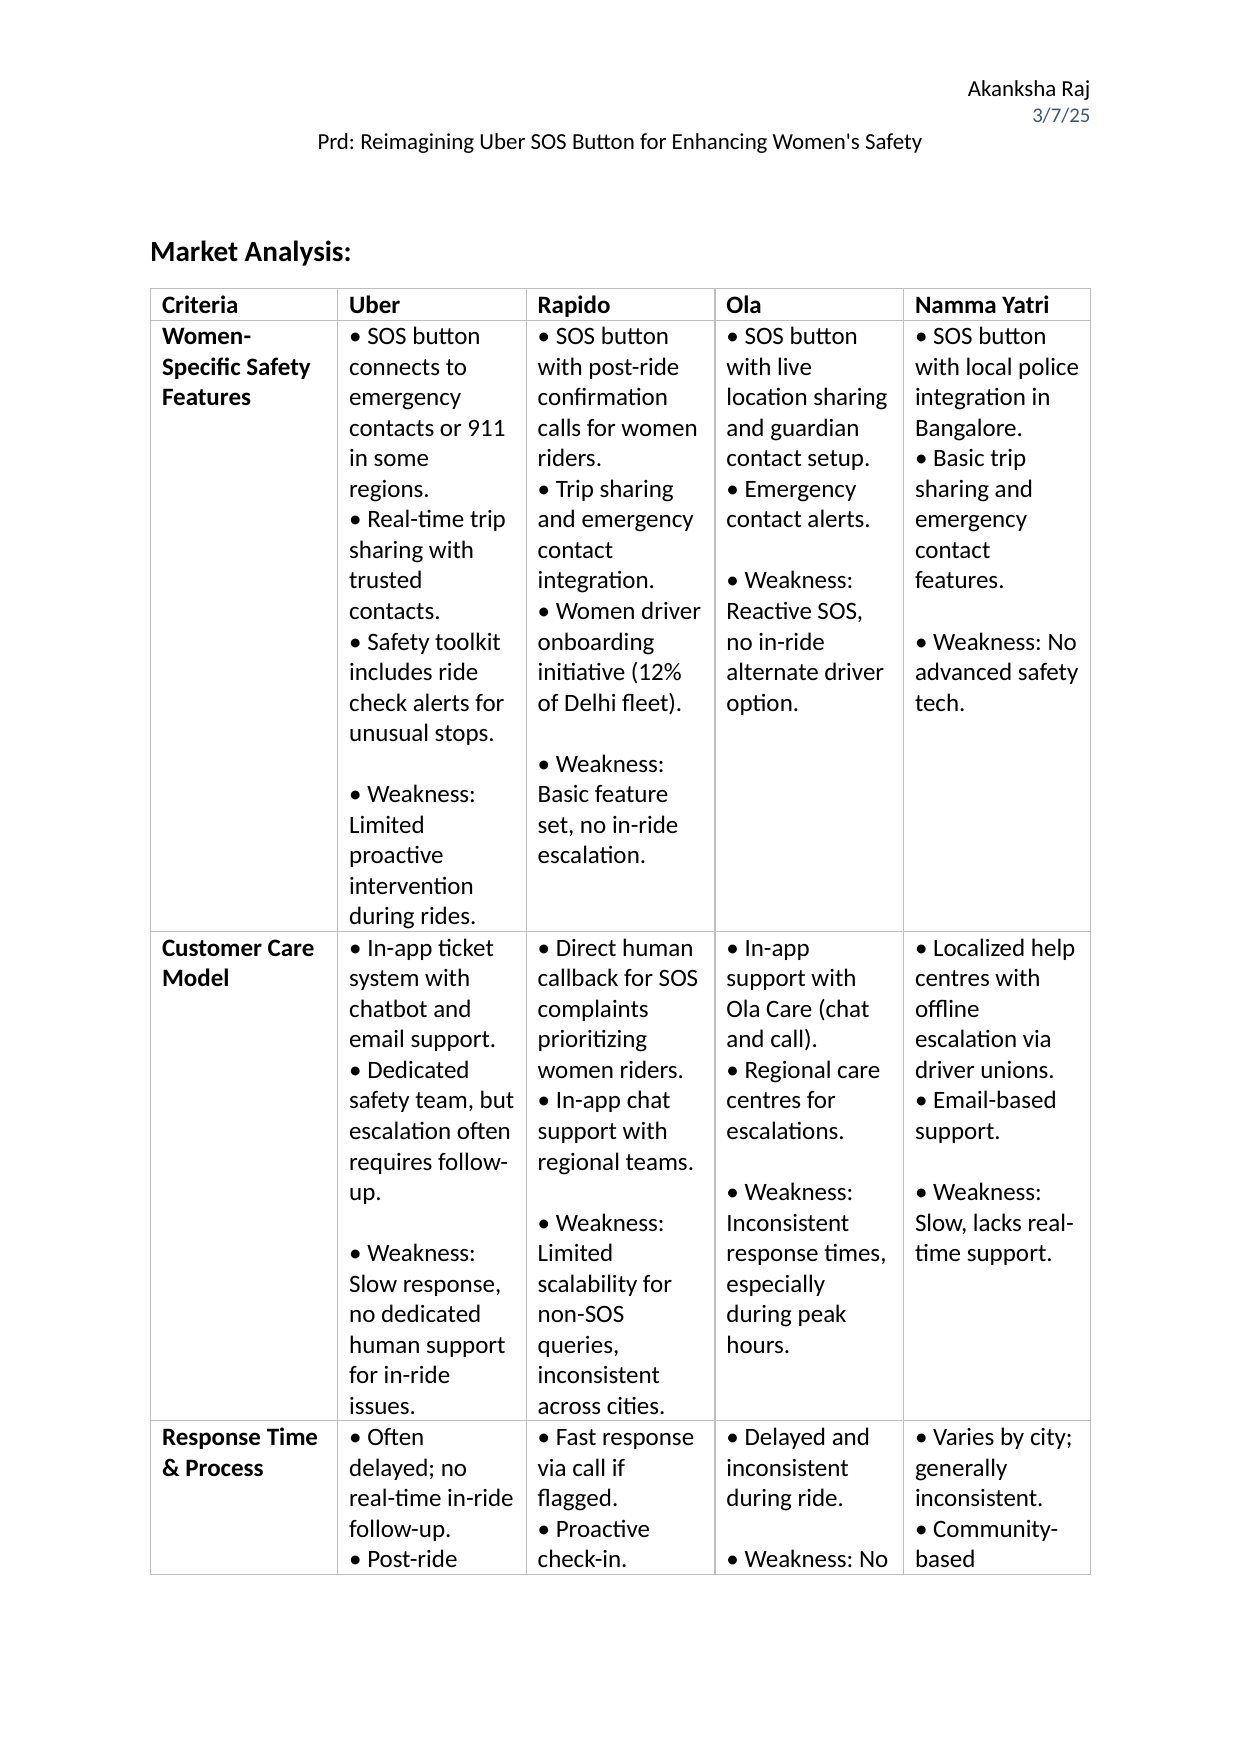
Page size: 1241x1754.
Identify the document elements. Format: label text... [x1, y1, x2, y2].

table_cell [527, 1421, 714, 1574]
table_header Criteria [151, 289, 337, 319]
table_header Rapido [527, 289, 714, 319]
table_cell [151, 1421, 337, 1574]
table_cell Women-Specific Safety Features [151, 321, 337, 931]
table_cell • SOS button with live location sharing and guardian contact setup. • Emergency contact alerts. • Weakness: Reactive SOS, no in-ride alternate driver option. [716, 321, 903, 931]
text Market Analysis: [150, 233, 1090, 268]
table_cell • SOS button with local police integration in Bangalore. • Basic trip sharing and emergency contact features. • Weakness: No advanced safety tech. [904, 321, 1090, 931]
table_header Uber [338, 289, 526, 319]
table_cell • Localized help centres with offline escalation via driver unions. • Email-based support. • Weakness: Slow, lacks real-time support. [904, 932, 1090, 1420]
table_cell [338, 1421, 526, 1574]
table_header Ola [716, 289, 903, 319]
table_cell • In-app ticket system with chatbot and email support. • Dedicated safety team, but escalation often requires follow-up. • Weakness: Slow response, no dedicated human support for in-ride issues. [338, 932, 526, 1420]
table_cell • SOS button with post-ride confirmation calls for women riders. • Trip sharing and emergency contact integration. • Women driver onboarding initiative (12% of Delhi fleet). • Weakness: Basic feature set, no in-ride escalation. [527, 321, 714, 931]
table_header Namma Yatri [904, 289, 1090, 319]
table_cell Customer Care Model [151, 932, 337, 1420]
table_cell • SOS button connects to emergency contacts or 911 in some regions. • Real-time trip sharing with trusted contacts. • Safety toolkit includes ride check alerts for unusual stops. • Weakness: Limited proactive intervention during rides. [338, 321, 526, 931]
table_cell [904, 1421, 1090, 1574]
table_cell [716, 1421, 903, 1574]
table_cell • In-app support with Ola Care (chat and call). • Regional care centres for escalations. • Weakness: Inconsistent response times, especially during peak hours. [716, 932, 903, 1420]
table_cell • Direct human callback for SOS complaints prioritizing women riders. • In-app chat support with regional teams. • Weakness: Limited scalability for non-SOS queries, inconsistent across cities. [527, 932, 714, 1420]
